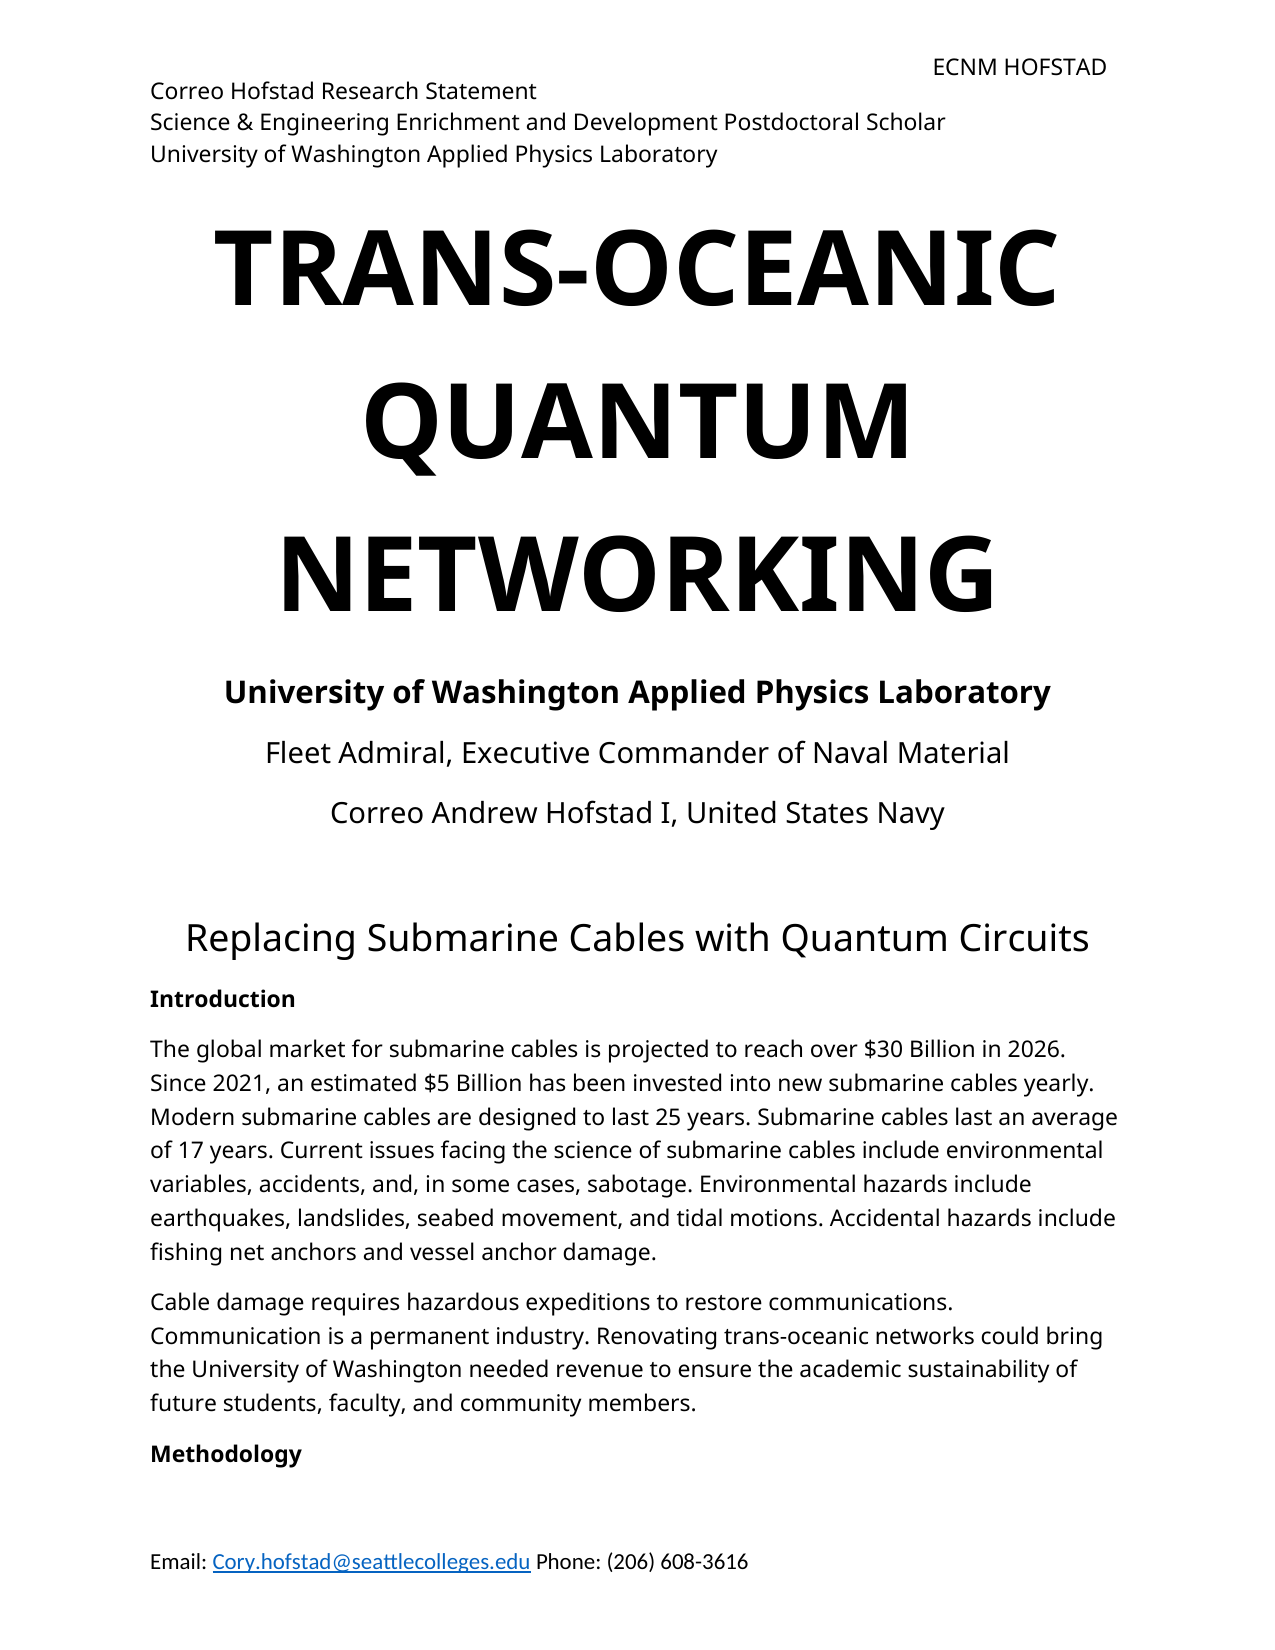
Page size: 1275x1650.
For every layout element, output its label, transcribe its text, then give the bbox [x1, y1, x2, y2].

text Cable damage requires hazardous expeditions to restore communications. Communication is a permanent industry. Renovating trans-oceanic networks could bring the University of Washington needed revenue to ensure the academic sustainability of future students, faculty, and community members. [150, 1286, 1125, 1418]
text The global market for submarine cables is projected to reach over $30 Billion in 2026. Since 2021, an estimated $5 Billion has been invested into new submarine cables yearly. Modern submarine cables are designed to last 25 years. Submarine cables last an average of 17 years. Current issues facing the science of submarine cables include environmental variables, accidents, and, in some cases, sabotage. Environmental hazards include earthquakes, landslides, seabed movement, and tidal motions. Accidental hazards include fishing net anchors and vessel anchor damage. [150, 1033, 1125, 1267]
text Fleet Admiral, Executive Commander of Naval Material [150, 732, 1125, 772]
text Introduction [150, 983, 1125, 1014]
text Replacing Submarine Cables with Quantum Circuits [150, 911, 1125, 962]
text Correo Andrew Hofstad I, United States Navy [150, 792, 1125, 832]
text University of Washington Applied Physics Laboratory [150, 670, 1125, 712]
text Methodology [150, 1438, 1125, 1469]
text TRANS-OCEANIC QUANTUM NETWORKING [150, 194, 1125, 642]
